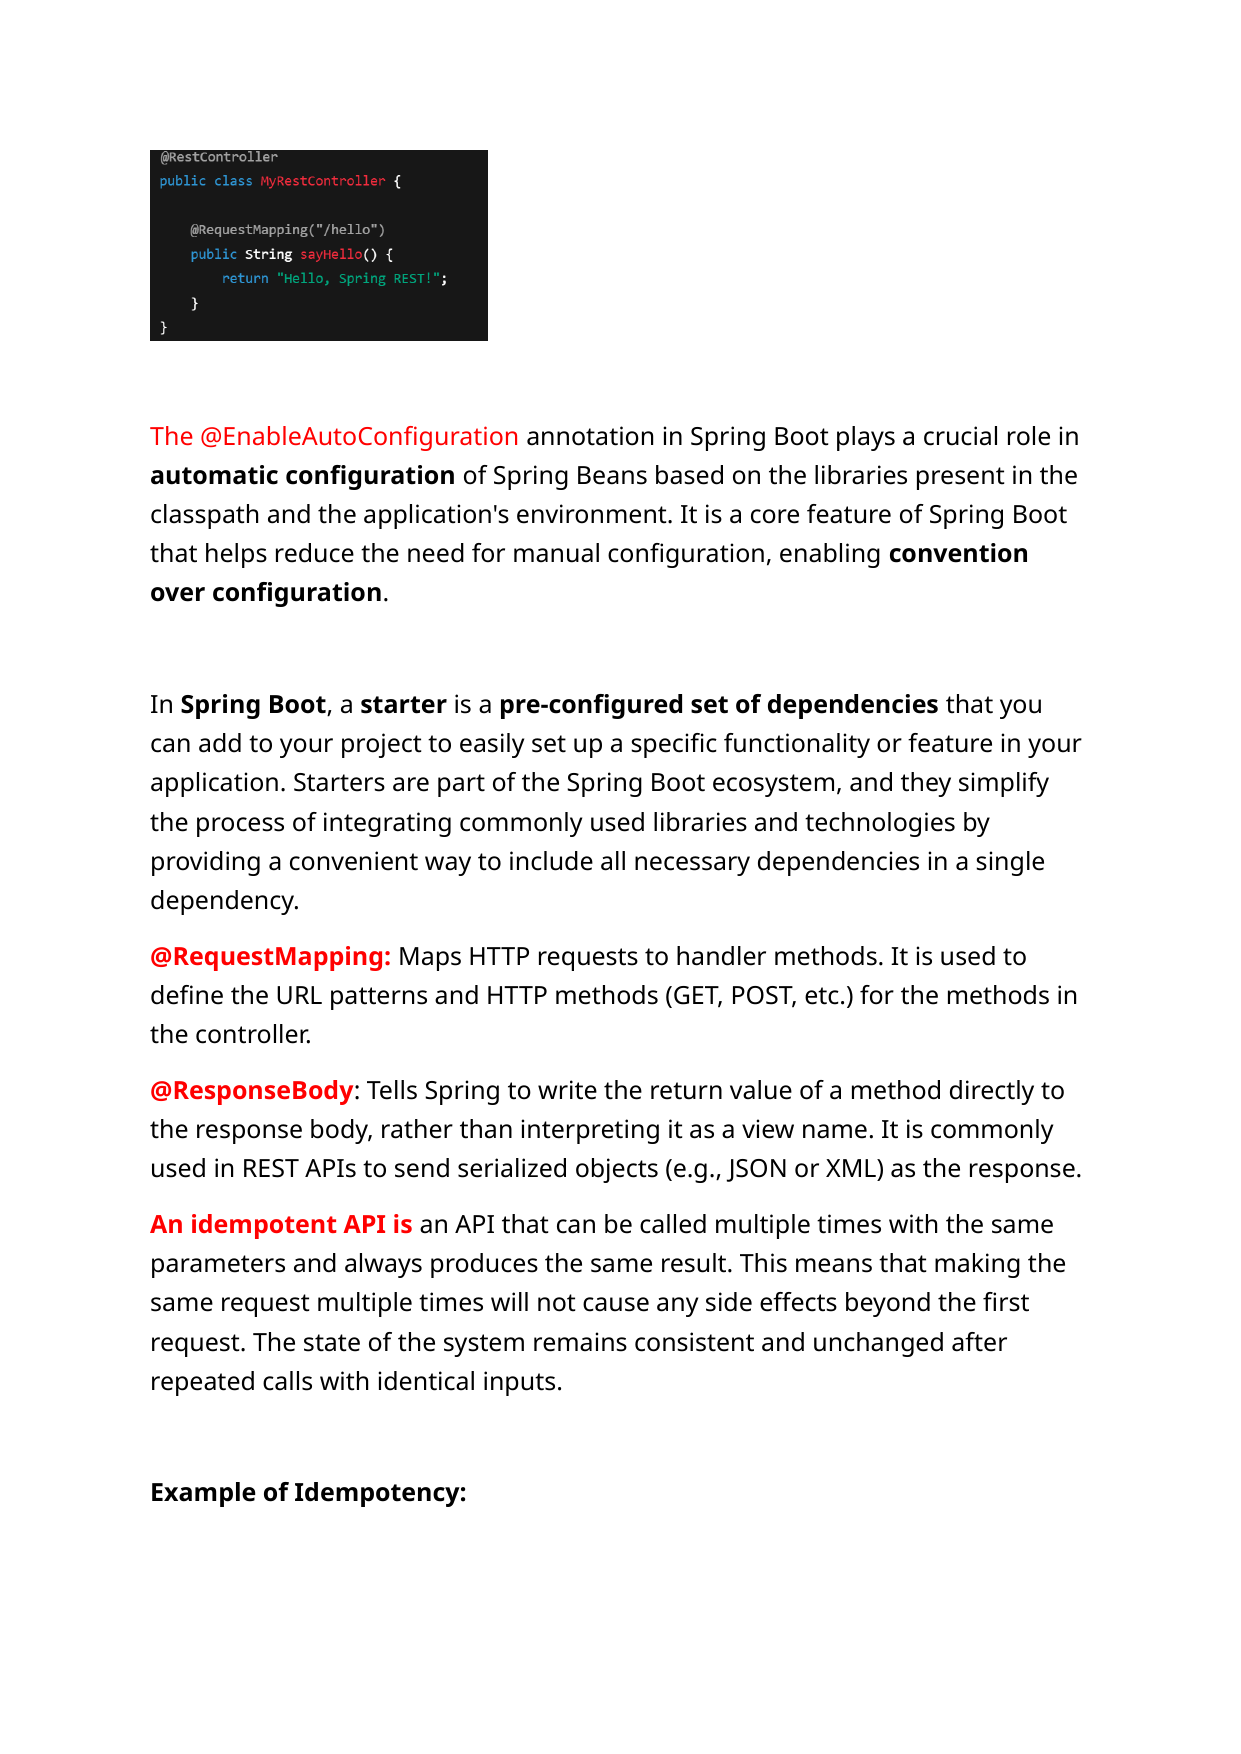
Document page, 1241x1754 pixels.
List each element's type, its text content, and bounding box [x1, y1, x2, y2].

text In Spring Boot, a starter is a pre-configured set of dependencies that you can add to your project to easily set up a specific functionality or feature in your application. Starters are part of the Spring Boot ecosystem, and they simplify the process of integrating commonly used libraries and technologies by providing a convenient way to include all necessary dependencies in a single dependency. [150, 687, 1090, 917]
text Example of Idempotency: [150, 1475, 1090, 1509]
text An idempotent API is an API that can be called multiple times with the same parameters and always produces the same result. This means that making the same request multiple times will not cause any side effects beyond the first request. The state of the system remains consistent and unchanged after repeated calls with identical inputs. [150, 1207, 1090, 1397]
text The @EnableAutoConfiguration annotation in Spring Boot plays a crucial role in automatic configuration of Spring Beans based on the libraries present in the classpath and the application's environment. It is a core feature of Spring Boot that helps reduce the need for manual configuration, enabling convention over configuration. [150, 418, 1090, 609]
picture [150, 150, 488, 341]
text @ResponseBody: Tells Spring to write the return value of a method directly to the response body, rather than interpreting it as a view name. It is commonly used in REST APIs to send serialized objects (e.g., JSON or XML) as the response. [150, 1073, 1090, 1185]
text @RequestMapping: Maps HTTP requests to handler methods. It is used to define the URL patterns and HTTP methods (GET, POST, etc.) for the methods in the controller. [150, 938, 1090, 1051]
